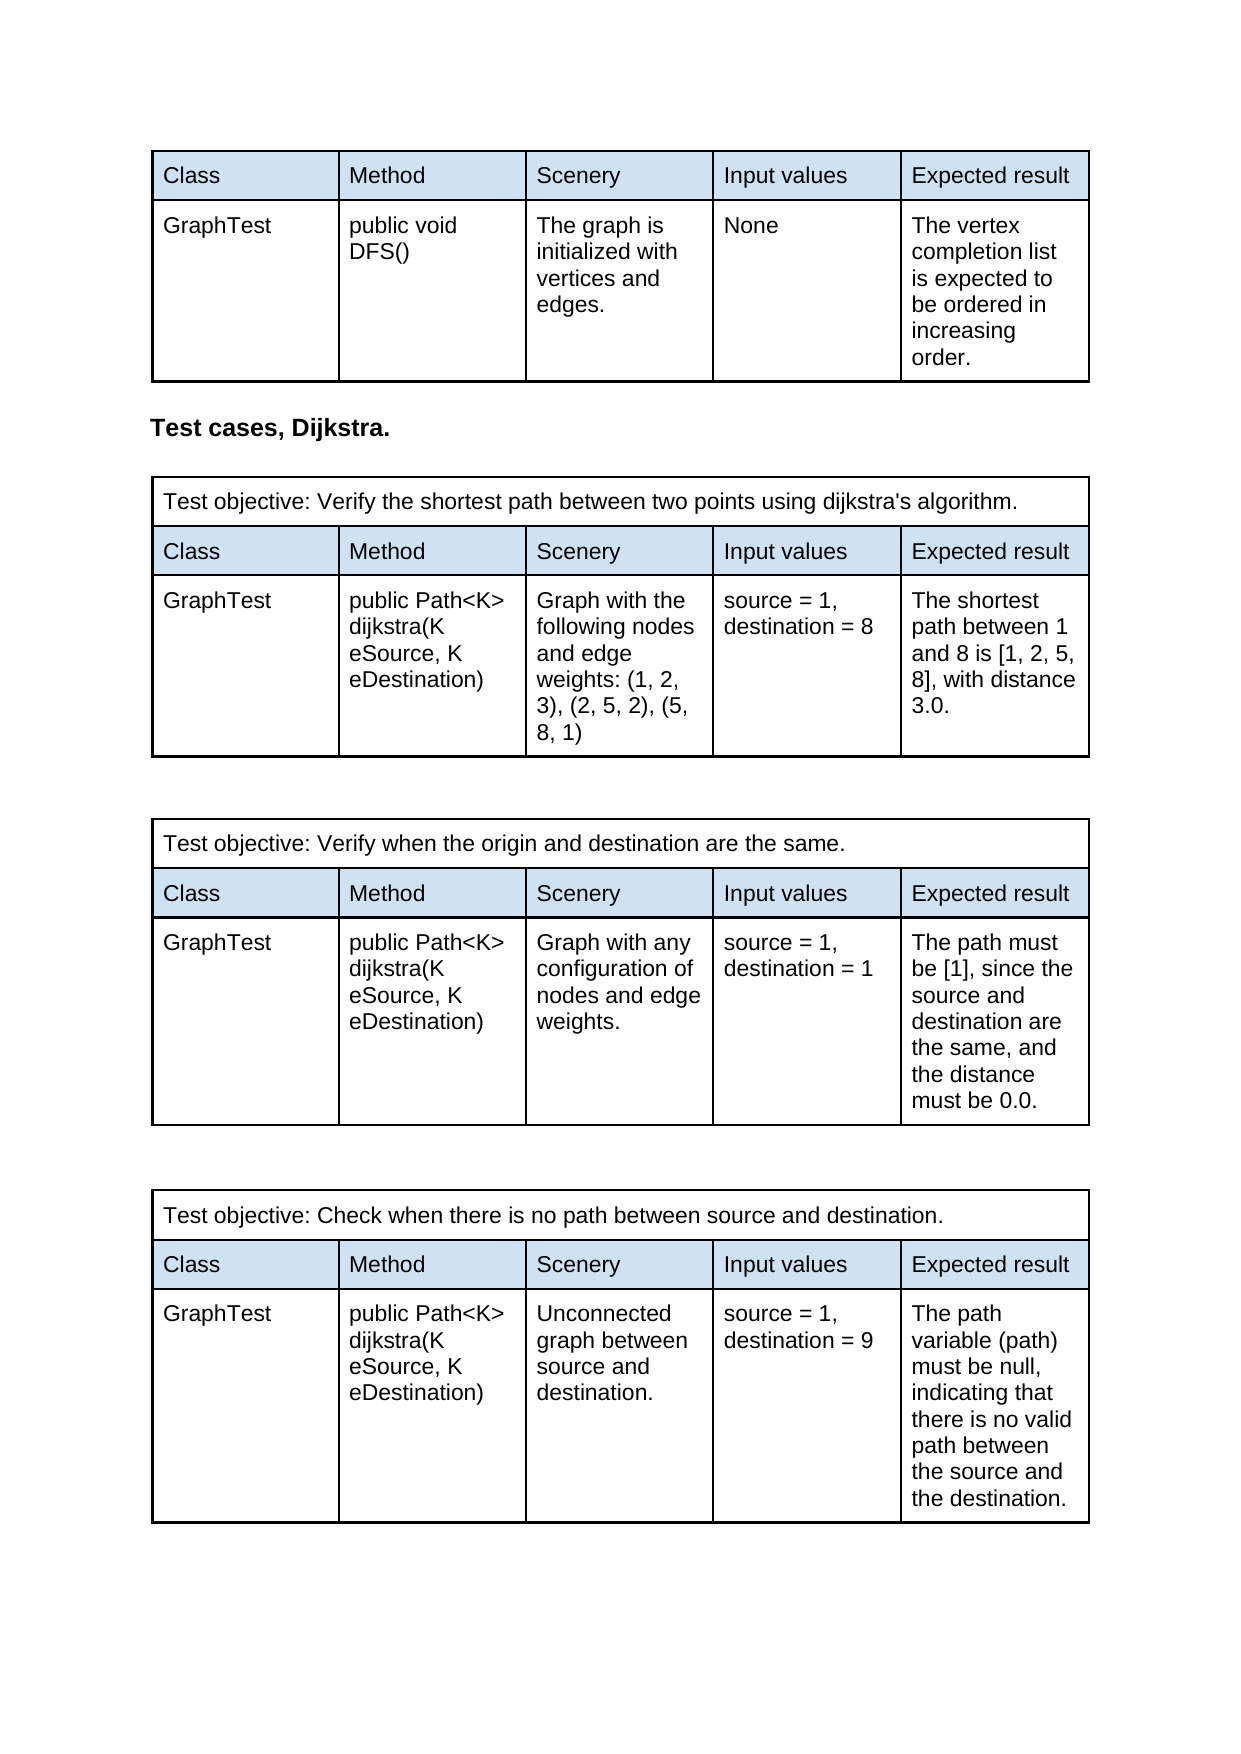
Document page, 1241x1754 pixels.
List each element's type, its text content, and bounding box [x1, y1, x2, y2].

table_cell Expected result [902, 152, 1088, 199]
table_cell Scenery [527, 527, 712, 574]
table_cell public Path<K> dijkstra(K eSource, K eDestination) [340, 1290, 525, 1521]
table_cell GraphTest [154, 919, 338, 1124]
table_cell Method [340, 152, 525, 199]
table_cell GraphTest [154, 1290, 338, 1521]
text Test cases, Dijkstra. [150, 413, 1090, 441]
table_cell Class [154, 869, 338, 916]
table_cell public Path<K> dijkstra(K eSource, K eDestination) [340, 919, 525, 1124]
table_cell source = 1, destination = 1 [714, 919, 900, 1124]
table_cell The vertex completion list is expected to be ordered in increasing order. [902, 201, 1088, 380]
table_cell The path variable (path) must be null, indicating that there is no valid path between the source and the destination. [902, 1290, 1088, 1521]
table_cell Input values [714, 527, 900, 574]
table_cell Graph with any configuration of nodes and edge weights. [527, 919, 712, 1124]
table_cell Input values [714, 869, 900, 916]
table_cell Expected result [902, 527, 1088, 574]
table_cell Graph with the following nodes and edge weights: (1, 2, 3), (2, 5, 2), (5, 8, 1) [527, 576, 712, 755]
table_cell Unconnected graph between source and destination. [527, 1290, 712, 1521]
table_header Test objective: Check when there is no path between source and destination. [154, 1191, 1088, 1238]
table_cell source = 1, destination = 9 [714, 1290, 900, 1521]
table_cell Class [154, 152, 338, 199]
table_cell Class [154, 527, 338, 574]
table_cell The path must be [1], since the source and destination are the same, and the distance must be 0.0. [902, 919, 1088, 1124]
table_cell Method [340, 527, 525, 574]
table_cell Expected result [902, 869, 1088, 916]
table_cell Method [340, 1241, 525, 1288]
table_cell Scenery [527, 869, 712, 916]
table_cell Method [340, 869, 525, 916]
table_cell Input values [714, 1241, 900, 1288]
table_cell public void DFS() [340, 201, 525, 380]
table_header Test objective: Verify the shortest path between two points using dijkstra's algorithm. [154, 478, 1088, 525]
table_cell Scenery [527, 1241, 712, 1288]
table_cell None [714, 201, 900, 380]
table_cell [527, 201, 712, 380]
table_cell GraphTest [154, 576, 338, 755]
table_cell source = 1, destination = 8 [714, 576, 900, 755]
table_cell The shortest path between 1 and 8 is [1, 2, 5, 8], with distance 3.0. [902, 576, 1088, 755]
table_cell public Path<K> dijkstra(K eSource, K eDestination) [340, 576, 525, 755]
table_cell Class [154, 1241, 338, 1288]
table_cell Input values [714, 152, 900, 199]
table_cell Expected result [902, 1241, 1088, 1288]
table_cell GraphTest [154, 201, 338, 380]
table_header Test objective: Verify when the origin and destination are the same. [154, 820, 1088, 867]
table_cell Scenery [527, 152, 712, 199]
